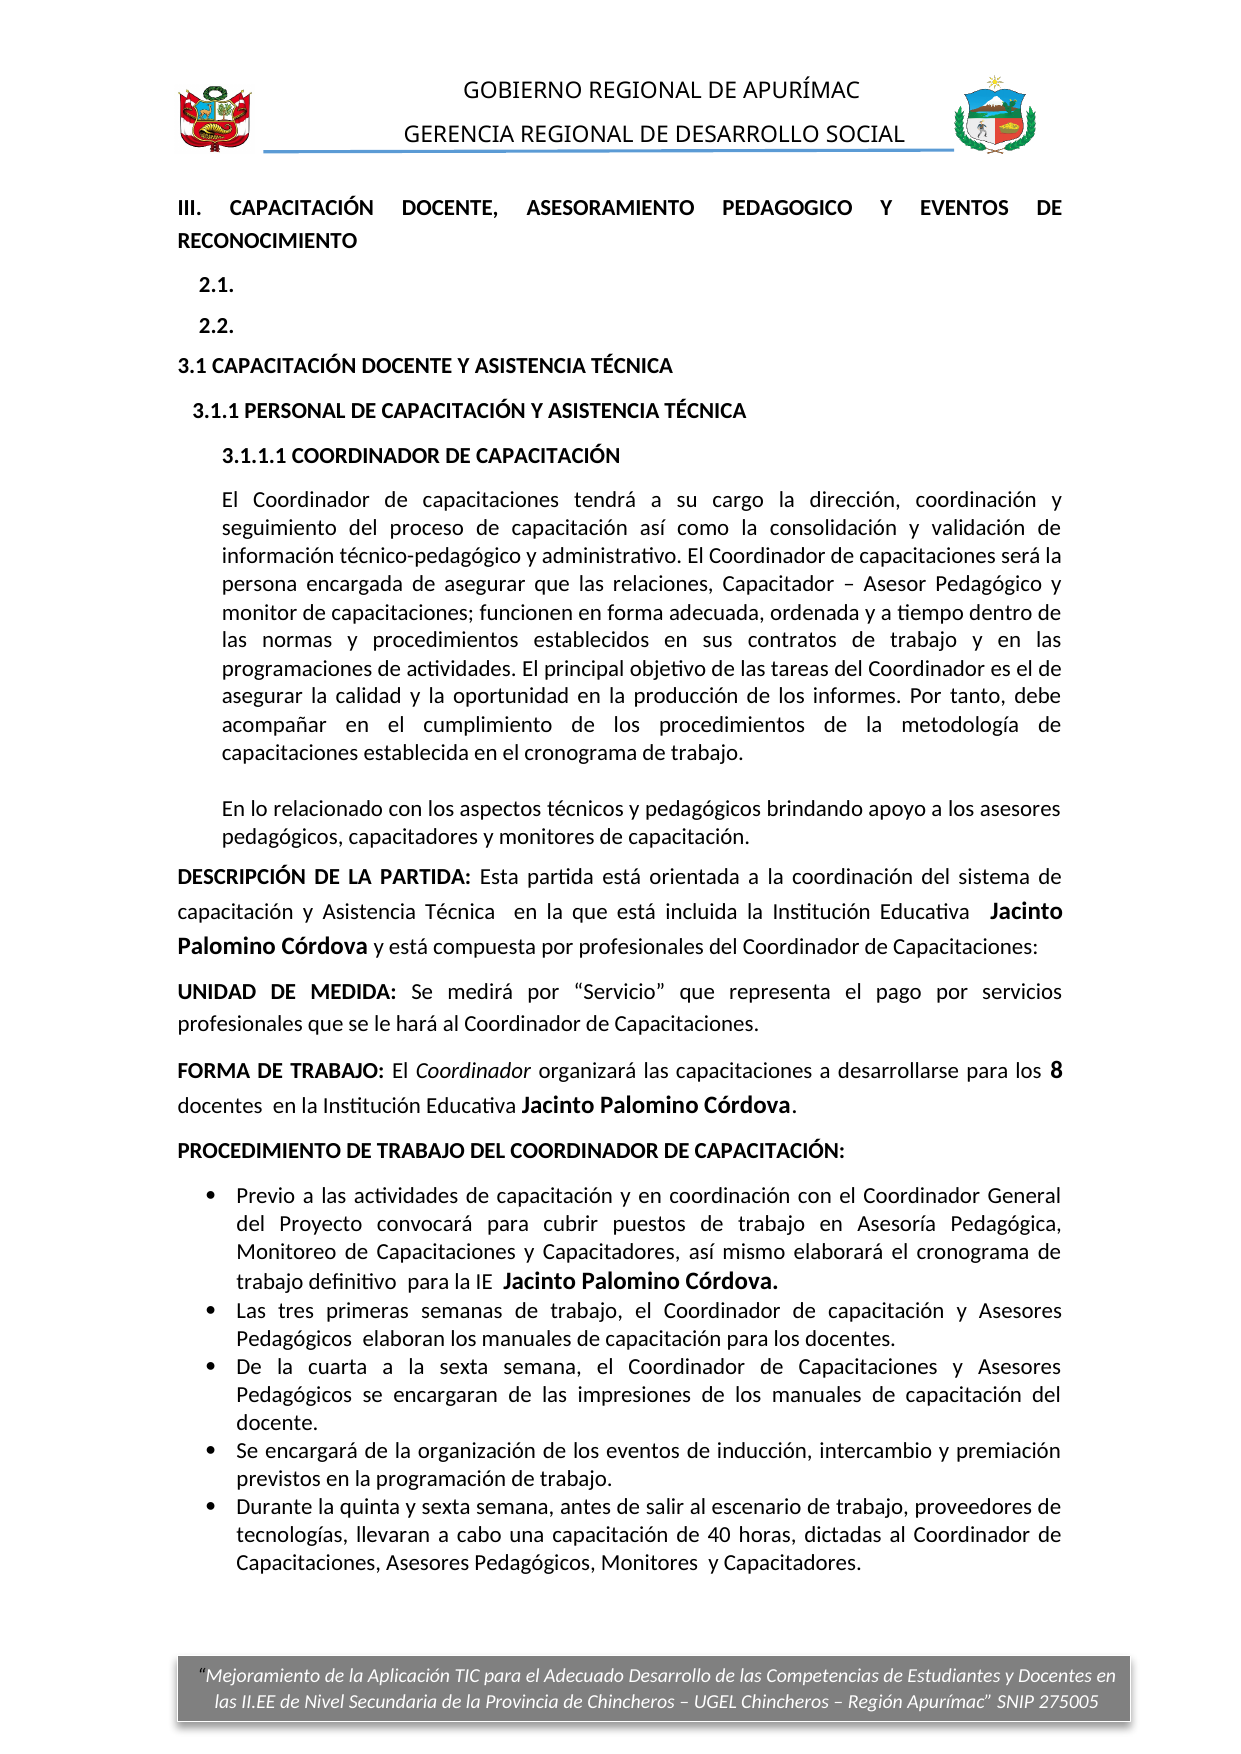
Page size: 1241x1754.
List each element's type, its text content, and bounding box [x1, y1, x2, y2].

list De la cuarta a la sexta semana, el Coordinador de Capacitaciones y Asesores Pedagógicos se encargaran de las impresiones de los manuales de capacitación del docente. [207, 1352, 1063, 1436]
text UNIDAD DE MEDIDA: Se medirá por “Servicio” que representa el pago por servicios profesionales que se le hará al Coordinador de Capacitaciones. [177, 977, 1063, 1037]
text 3.1.1 PERSONAL DE CAPACITACIÓN Y ASISTENCIA TÉCNICA [177, 396, 1063, 424]
list Las tres primeras semanas de trabajo, el Coordinador de capacitación y Asesores Pedagógicos elaboran los manuales de capacitación para los docentes. [207, 1296, 1063, 1352]
text El Coordinador de capacitaciones tendrá a su cargo la dirección, coordinación y seguimiento del proceso de capacitación así como la consolidación y validación de información técnico-pedagógico y administrativo. El Coordinador de capacitaciones será la persona encargada de asegurar que las relaciones, Capacitador – Asesor Pedagógico y monitor de capacitaciones; funcionen en forma adecuada, ordenada y a tiempo dentro de las normas y procedimientos establecidos en sus contratos de trabajo y en las programaciones de actividades. El principal objetivo de las tareas del Coordinador es el de asegurar la calidad y la oportunidad en la producción de los informes. Por tanto, debe acompañar en el cumplimiento de los procedimientos de la metodología de capacitaciones establecida en el cronograma de trabajo. [222, 486, 1063, 766]
text DESCRIPCIÓN DE LA PARTIDA: Esta partida está orientada a la coordinación del sistema de capacitación y Asistencia Técnica en la que está incluida la Institución Educativa Jacinto Palomino Córdova y está compuesta por profesionales del Coordinador de Capacitaciones: [177, 862, 1063, 960]
list Previo a las actividades de capacitación y en coordinación con el Coordinador General del Proyecto convocará para cubrir puestos de trabajo en Asesoría Pedagógica, Monitoreo de Capacitaciones y Capacitadores, así mismo elaborará el cronograma de trabajo definitivo para la IE Jacinto Palomino Córdova. [207, 1181, 1063, 1296]
list Durante la quinta y sexta semana, antes de salir al escenario de trabajo, proveedores de tecnologías, llevaran a cabo una capacitación de 40 horas, dictadas al Coordinador de Capacitaciones, Asesores Pedagógicos, Monitores y Capacitadores. [207, 1492, 1063, 1576]
text 3.1.1.1 COORDINADOR DE CAPACITACIÓN [222, 441, 1063, 469]
picture [174, 84, 255, 154]
picture [954, 74, 1036, 154]
text En lo relacionado con los aspectos técnicos y pedagógicos brindando apoyo a los asesores pedagógicos, capacitadores y monitores de capacitación. [222, 794, 1063, 850]
text III. CAPACITACIÓN DOCENTE, ASESORAMIENTO PEDAGOGICO Y EVENTOS DE RECONOCIMIENTO [177, 193, 1063, 254]
text 3.1 CAPACITACIÓN DOCENTE Y ASISTENCIA TÉCNICA [177, 351, 1063, 379]
list Se encargará de la organización de los eventos de inducción, intercambio y premiación previstos en la programación de trabajo. [207, 1436, 1063, 1492]
text PROCEDIMIENTO DE TRABAJO DEL COORDINADOR DE CAPACITACIÓN: [177, 1137, 1063, 1165]
text FORMA DE TRABAJO: El Coordinador organizará las capacitaciones a desarrollarse para los 8 docentes en la Institución Educativa Jacinto Palomino Córdova. [177, 1054, 1063, 1120]
